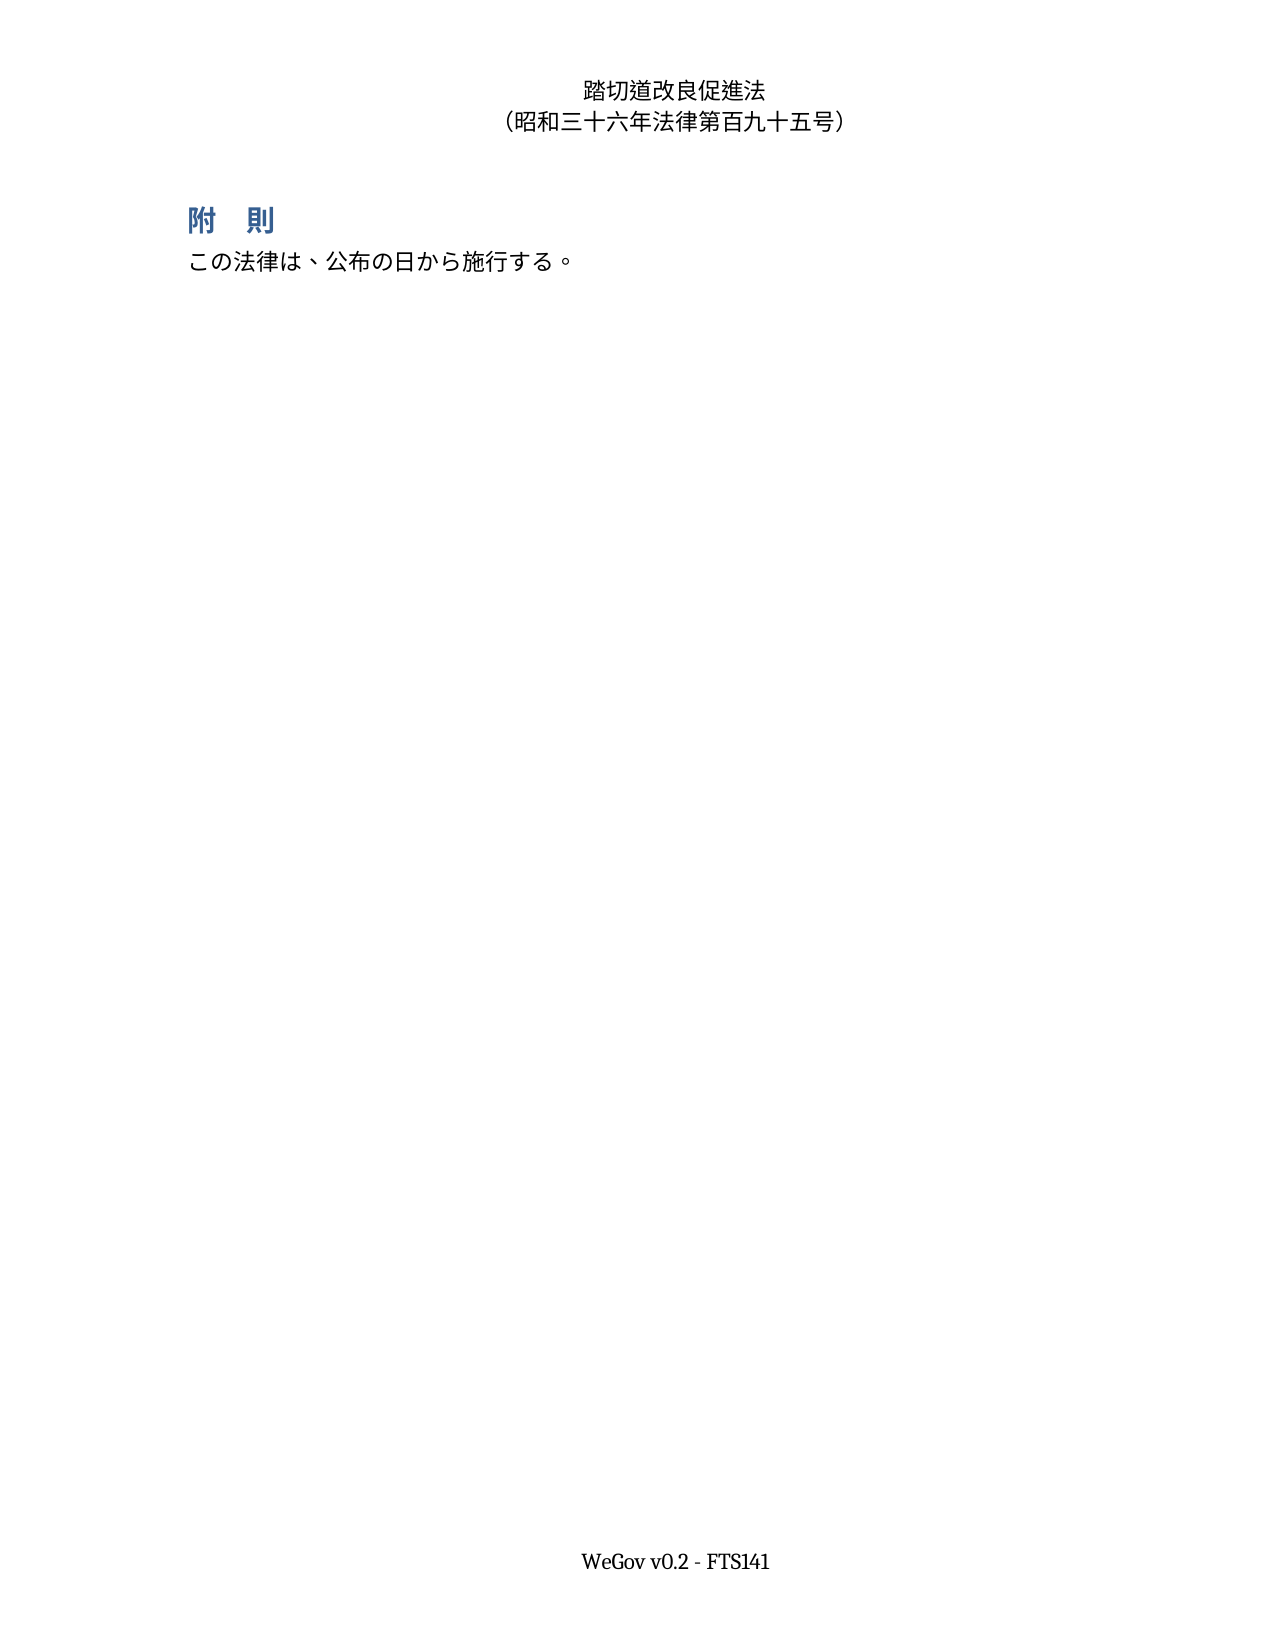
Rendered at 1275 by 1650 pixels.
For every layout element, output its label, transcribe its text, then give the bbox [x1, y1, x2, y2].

subtitle 附 則 [187, 200, 1087, 240]
text この法律は、公布の日から施行する。 [187, 246, 1087, 277]
